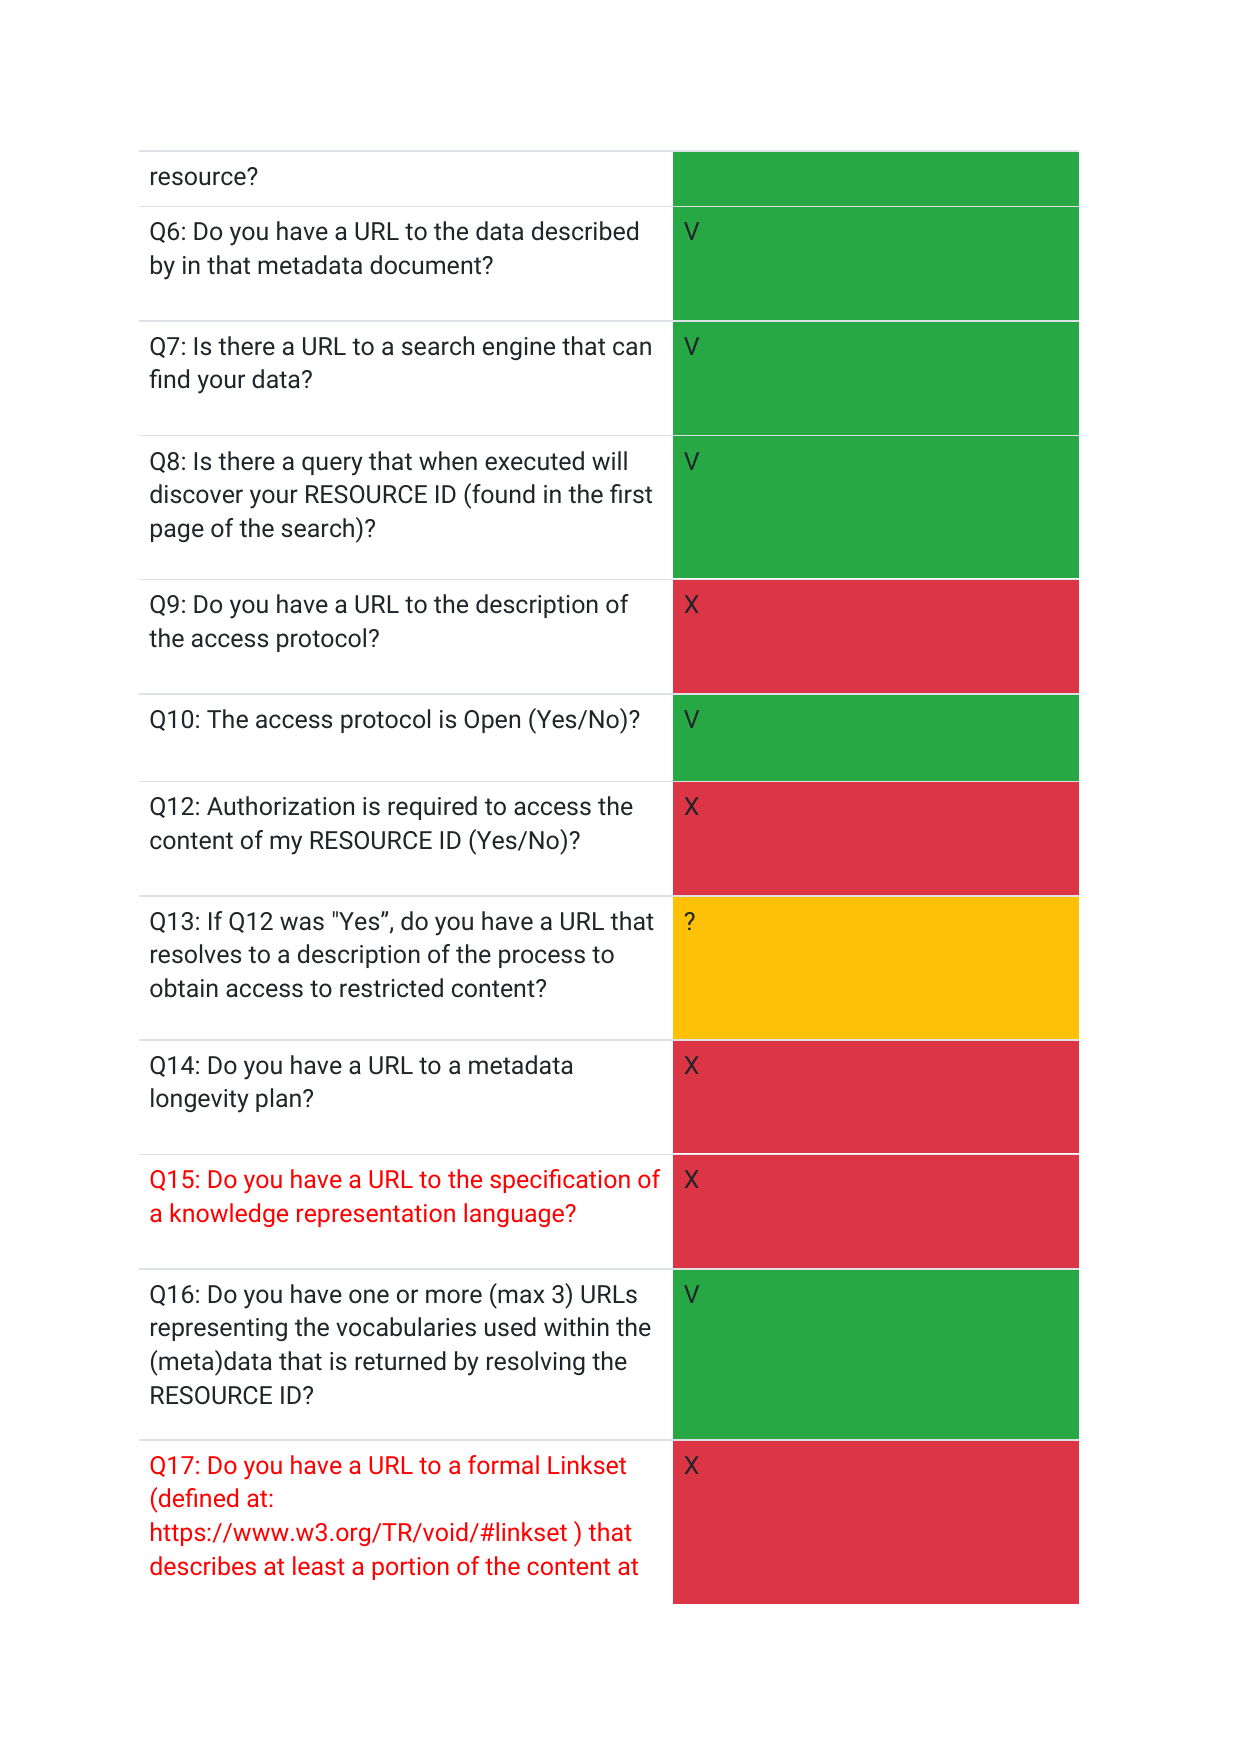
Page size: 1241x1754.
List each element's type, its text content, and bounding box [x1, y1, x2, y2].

table_cell Q16: Do you have one or more (max 3) URLs representing the vocabularies used within the (meta)data that is returned by resolving the RESOURCE ID? [139, 1270, 673, 1439]
table_cell Q13: If Q12 was "Yes”, do you have a URL that resolves to a description of the process to obtain access to restricted content? [139, 897, 673, 1039]
table_cell Q7: Is there a URL to a search engine that can find your data? [139, 322, 673, 435]
table_cell Q6: Do you have a URL to the data described by in that metadata document? [139, 207, 673, 320]
table_cell V [673, 695, 1079, 781]
table_cell Q10: The access protocol is Open (Yes/No)? [139, 695, 673, 781]
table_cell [139, 152, 673, 206]
table_cell X [673, 1441, 1079, 1604]
table_cell V [673, 436, 1079, 578]
table_cell ? [673, 897, 1079, 1039]
table_cell Q15: Do you have a URL to the specification of a knowledge representation language? [139, 1155, 673, 1268]
table_cell V [673, 322, 1079, 435]
table_cell Q12: Authorization is required to access the content of my RESOURCE ID (Yes/No)? [139, 782, 673, 895]
table_cell Q9: Do you have a URL to the description of the access protocol? [139, 580, 673, 693]
table_cell V [673, 1270, 1079, 1439]
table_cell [139, 1441, 673, 1604]
table_cell V [673, 152, 1079, 206]
table_cell X [673, 782, 1079, 895]
table_cell Q8: Is there a query that when executed will discover your RESOURCE ID (found in the first page of the search)? [139, 436, 673, 578]
table_cell X [673, 1041, 1079, 1153]
table_cell V [673, 207, 1079, 320]
table_cell X [673, 1155, 1079, 1268]
table_cell X [673, 580, 1079, 693]
table_cell Q14: Do you have a URL to a metadata longevity plan? [139, 1041, 673, 1153]
